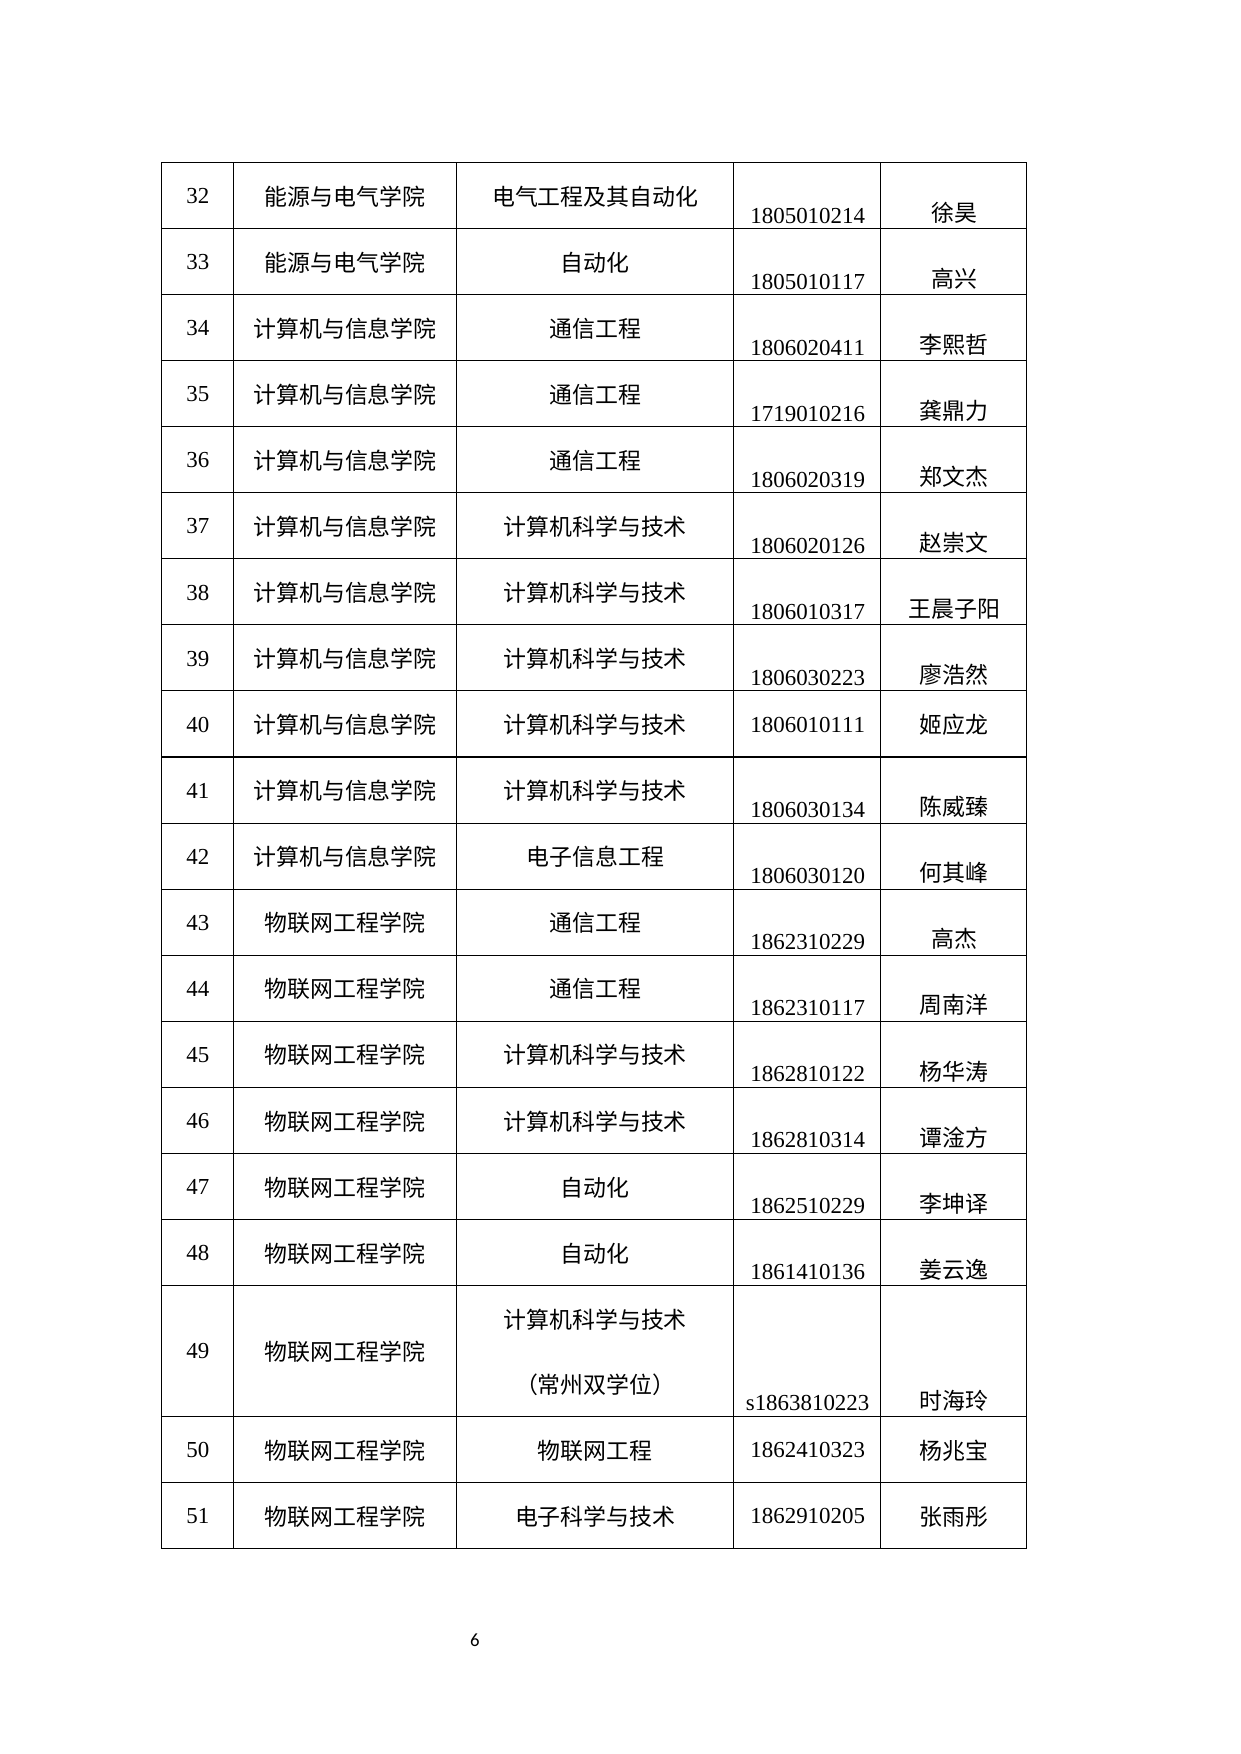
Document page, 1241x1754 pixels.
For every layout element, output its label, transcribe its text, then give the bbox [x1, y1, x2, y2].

table_cell 计算机与信息学院 [234, 824, 456, 888]
table_cell 通信工程 [457, 427, 733, 492]
table_cell 计算机科学与技术 [457, 1022, 733, 1087]
table_cell 49 [162, 1286, 233, 1416]
table_cell 姜云逸 [881, 1220, 1026, 1285]
table_cell 物联网工程学院 [234, 1286, 456, 1416]
table_cell 通信工程 [457, 956, 733, 1021]
table_cell 32 [162, 163, 233, 228]
table_cell 通信工程 [457, 295, 733, 360]
table_cell 计算机与信息学院 [234, 427, 456, 492]
table_cell 计算机科学与技术 [457, 691, 733, 756]
table_cell 廖浩然 [881, 625, 1026, 690]
table_cell 龚鼎力 [881, 361, 1026, 426]
table_cell 50 [162, 1417, 233, 1482]
table_cell 杨华涛 [881, 1022, 1026, 1087]
table_cell 45 [162, 1022, 233, 1087]
table_cell 电子信息工程 [457, 824, 733, 888]
table_cell 赵崇文 [881, 493, 1026, 558]
table_cell 1806030223 [734, 625, 880, 690]
table_cell 38 [162, 559, 233, 624]
table_cell 1862310229 [734, 890, 880, 954]
table_cell 43 [162, 890, 233, 954]
table_cell 物联网工程学院 [234, 1417, 456, 1482]
table_cell 陈威臻 [881, 758, 1026, 822]
table_cell 44 [162, 956, 233, 1021]
table_cell 33 [162, 229, 233, 294]
table_cell 计算机科学与技术 [457, 493, 733, 558]
table_cell 计算机与信息学院 [234, 625, 456, 690]
table_cell 杨兆宝 [881, 1417, 1026, 1482]
table_cell 40 [162, 691, 233, 756]
table_cell 电子科学与技术 [457, 1483, 733, 1548]
table_cell 自动化 [457, 1154, 733, 1219]
table_cell 徐昊 [881, 163, 1026, 228]
table_cell 物联网工程 [457, 1417, 733, 1482]
table_cell 郑文杰 [881, 427, 1026, 492]
table_cell 高兴 [881, 229, 1026, 294]
table_cell 1861410136 [734, 1220, 880, 1285]
table_cell 能源与电气学院 [234, 229, 456, 294]
table_cell 姬应龙 [881, 691, 1026, 756]
table_cell 1862310117 [734, 956, 880, 1021]
table_cell 1806020126 [734, 493, 880, 558]
table_cell 高杰 [881, 890, 1026, 954]
table_cell 1719010216 [734, 361, 880, 426]
table_cell 物联网工程学院 [234, 1154, 456, 1219]
table_cell 谭淦方 [881, 1088, 1026, 1153]
table_cell 1806010317 [734, 559, 880, 624]
table_cell 42 [162, 824, 233, 888]
table_cell 39 [162, 625, 233, 690]
table_cell 物联网工程学院 [234, 1088, 456, 1153]
table_cell 计算机与信息学院 [234, 295, 456, 360]
table_cell 自动化 [457, 1220, 733, 1285]
table_cell 1805010117 [734, 229, 880, 294]
table_cell 物联网工程学院 [234, 1022, 456, 1087]
table_cell 1862410323 [734, 1417, 880, 1482]
table_cell 物联网工程学院 [234, 956, 456, 1021]
table_cell 46 [162, 1088, 233, 1153]
table_cell 计算机科学与技术 （常州双学位） [457, 1286, 733, 1416]
table_cell 1862810122 [734, 1022, 880, 1087]
table_cell 何其峰 [881, 824, 1026, 888]
table_cell 1806030120 [734, 824, 880, 888]
table_cell 41 [162, 758, 233, 822]
table_cell 1806020319 [734, 427, 880, 492]
table_cell 51 [162, 1483, 233, 1548]
table_cell 李坤译 [881, 1154, 1026, 1219]
table_cell 李熙哲 [881, 295, 1026, 360]
table_cell 1862810314 [734, 1088, 880, 1153]
table_cell 1805010214 [734, 163, 880, 228]
table_cell 王晨子阳 [881, 559, 1026, 624]
table_cell 34 [162, 295, 233, 360]
table_cell 47 [162, 1154, 233, 1219]
table_cell 计算机与信息学院 [234, 493, 456, 558]
table_cell 1806010111 [734, 691, 880, 756]
table_cell 时海玲 [881, 1286, 1026, 1416]
table_cell 通信工程 [457, 890, 733, 954]
table_cell 计算机与信息学院 [234, 361, 456, 426]
table_cell 计算机科学与技术 [457, 758, 733, 822]
table_cell 1806030134 [734, 758, 880, 822]
table_cell 计算机科学与技术 [457, 1088, 733, 1153]
table_cell 计算机科学与技术 [457, 559, 733, 624]
table_cell 自动化 [457, 229, 733, 294]
table_cell 物联网工程学院 [234, 1483, 456, 1548]
table_cell 张雨彤 [881, 1483, 1026, 1548]
table_cell 计算机与信息学院 [234, 758, 456, 822]
table_cell 计算机与信息学院 [234, 559, 456, 624]
table_cell 1862910205 [734, 1483, 880, 1548]
table_cell 能源与电气学院 [234, 163, 456, 228]
table_cell 36 [162, 427, 233, 492]
table_cell s1863810223 [734, 1286, 880, 1416]
table_cell 1806020411 [734, 295, 880, 360]
table_cell 37 [162, 493, 233, 558]
table_cell 48 [162, 1220, 233, 1285]
table_cell 物联网工程学院 [234, 890, 456, 954]
table_cell 物联网工程学院 [234, 1220, 456, 1285]
table_cell 1862510229 [734, 1154, 880, 1219]
table_cell 35 [162, 361, 233, 426]
table_cell 周南洋 [881, 956, 1026, 1021]
table_cell 计算机科学与技术 [457, 625, 733, 690]
table_cell 通信工程 [457, 361, 733, 426]
table_cell 电气工程及其自动化 [457, 163, 733, 228]
table_cell 计算机与信息学院 [234, 691, 456, 756]
